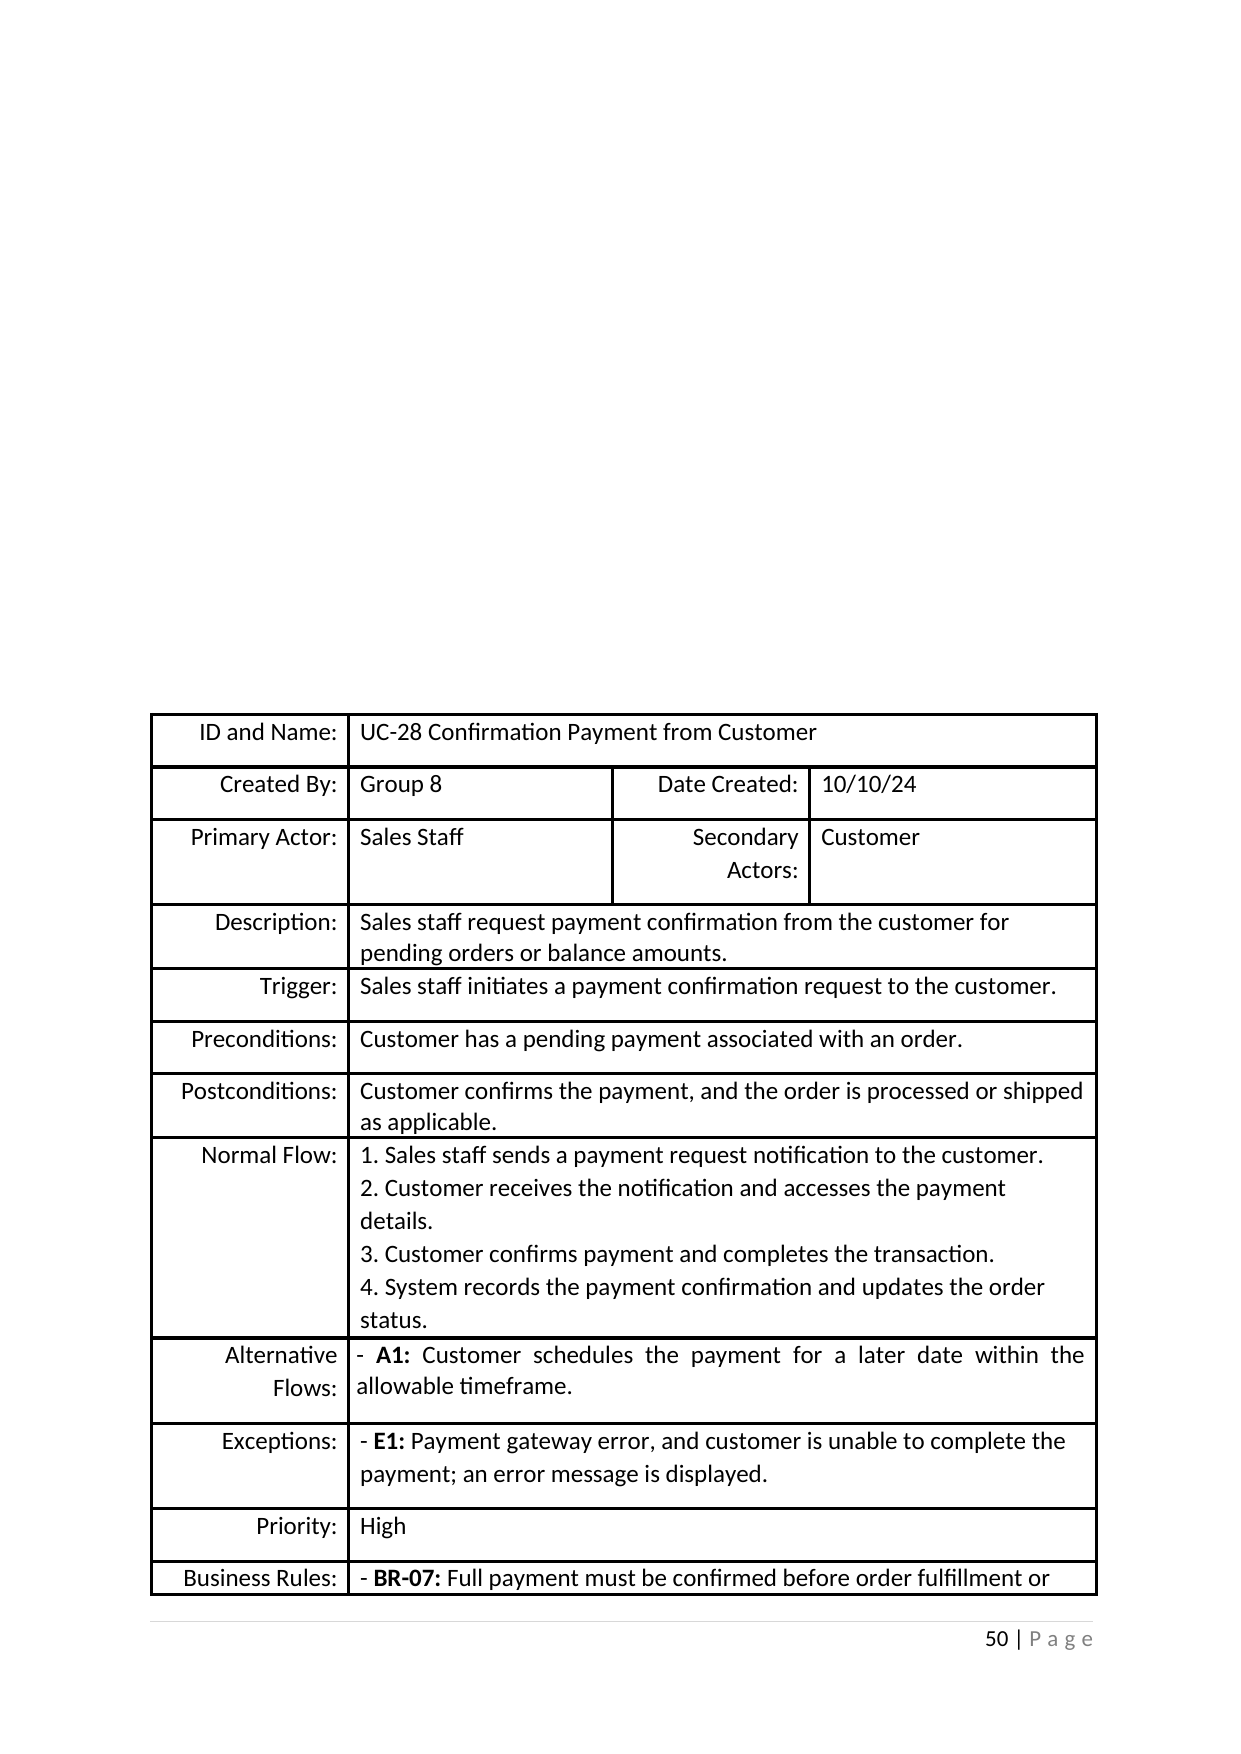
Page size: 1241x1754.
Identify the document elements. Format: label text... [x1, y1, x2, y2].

table_cell 1. Sales staff sends a payment request notification to the customer. 2. Customer receives the notification and accesses the payment details. 3. Customer confirms payment and completes the transaction. 4. System records the payment confirmation and updates the order status. [350, 1139, 1095, 1336]
table_cell Sales staff initiates a payment confirmation request to the customer. [350, 970, 1095, 1019]
table_cell Primary Actor: [153, 821, 347, 903]
table_header UC-28 Confirmation Payment from Customer [350, 716, 1095, 765]
table_cell Group 8 [350, 769, 611, 818]
table_cell Description: [153, 906, 347, 967]
table_cell Alternative Flows: [153, 1340, 347, 1422]
table_cell Date Created: [614, 769, 808, 818]
table_cell - E1: Payment gateway error, and customer is unable to complete the payment; an error message is displayed. [350, 1425, 1095, 1507]
table_header ID and Name: [153, 716, 347, 765]
table_cell 10/10/24 [811, 769, 1095, 818]
table_cell Trigger: [153, 970, 347, 1019]
table_cell Sales Staff [350, 821, 611, 903]
table_cell Customer [811, 821, 1095, 903]
table_cell Priority: [153, 1510, 347, 1559]
table_cell Created By: [153, 769, 347, 818]
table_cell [350, 1563, 1095, 1593]
table_cell Business Rules: [153, 1563, 347, 1593]
table_cell Customer confirms the payment, and the order is processed or shipped as applicable. [350, 1075, 1095, 1136]
table_cell Normal Flow: [153, 1139, 347, 1336]
table_cell Preconditions: [153, 1023, 347, 1072]
table_cell Sales staff request payment confirmation from the customer for pending orders or balance amounts. [350, 906, 1095, 967]
table_cell Customer has a pending payment associated with an order. [350, 1023, 1095, 1072]
table_cell Postconditions: [153, 1075, 347, 1136]
table_cell Secondary Actors: [614, 821, 808, 903]
table_cell Exceptions: [153, 1425, 347, 1507]
table_cell High [350, 1510, 1095, 1559]
table_cell - A1: Customer schedules the payment for a later date within the allowable timeframe. [350, 1340, 1095, 1422]
